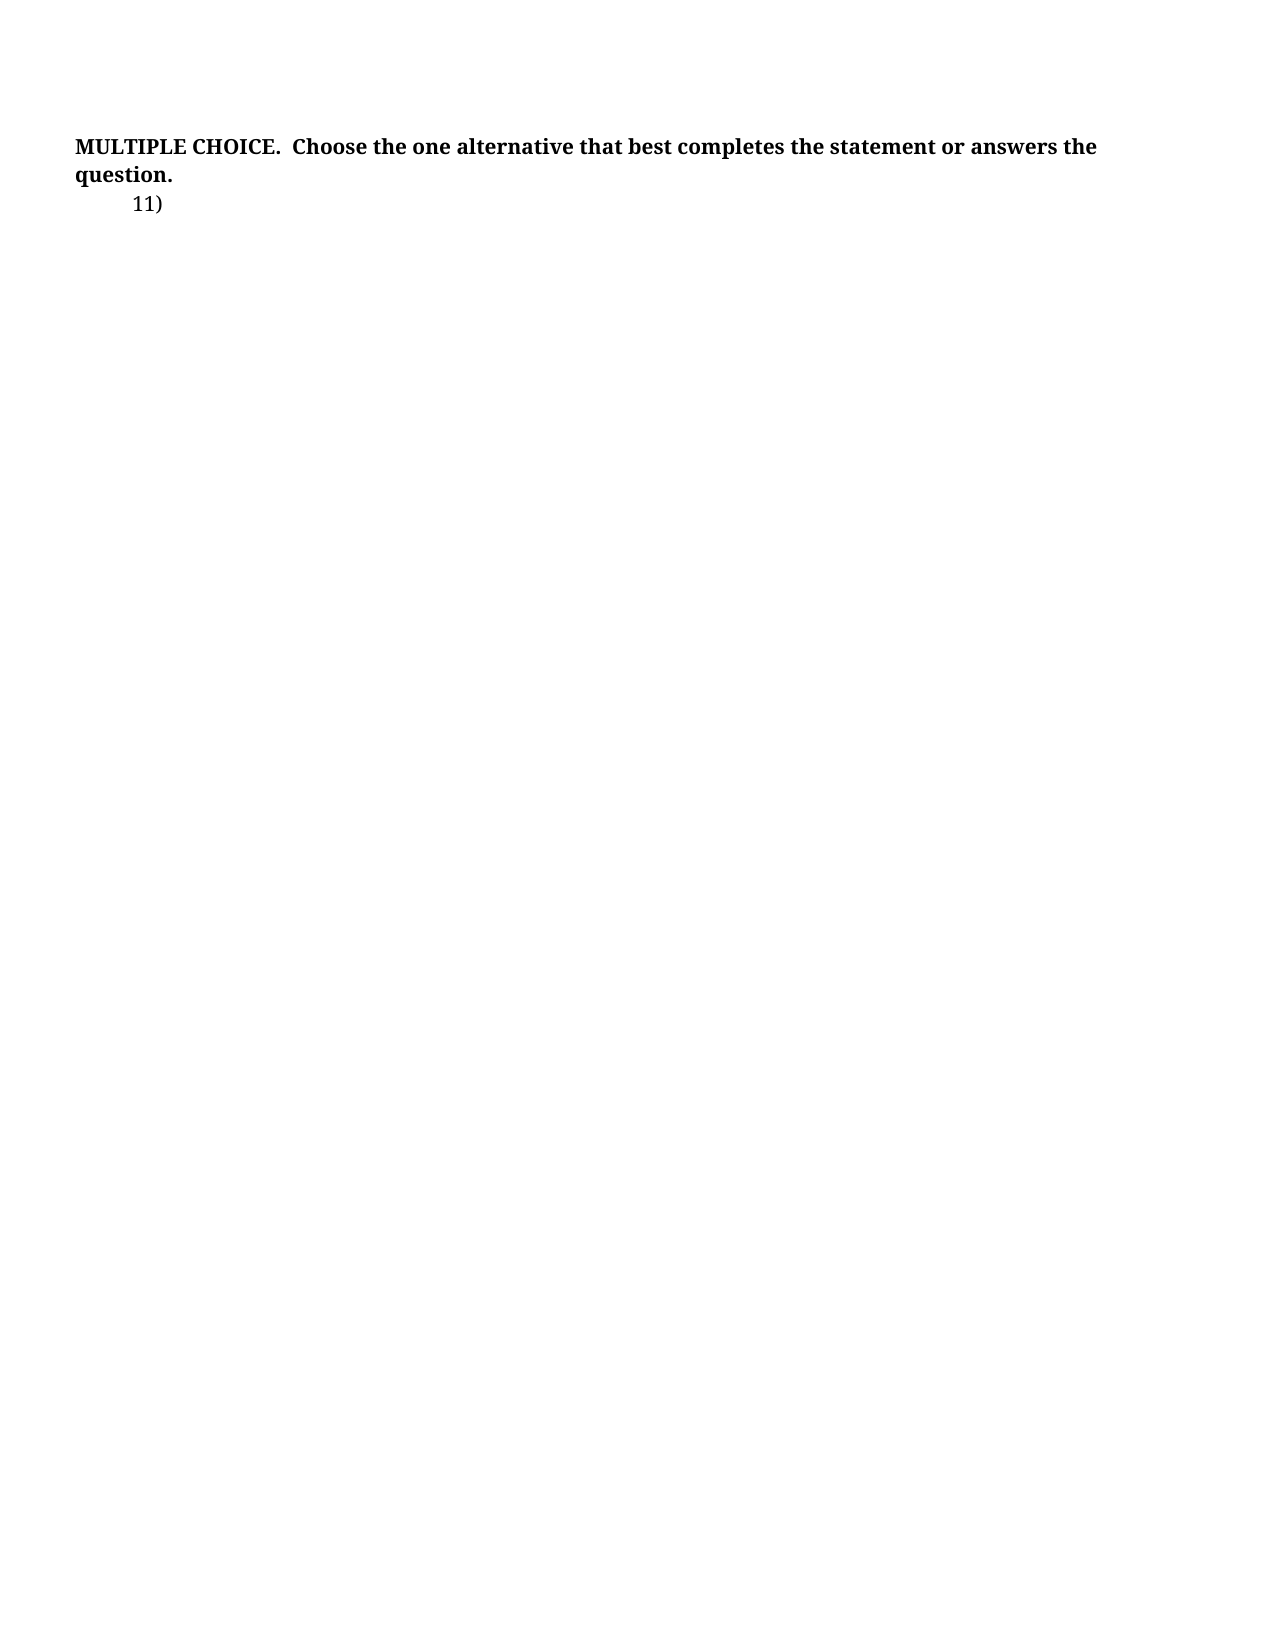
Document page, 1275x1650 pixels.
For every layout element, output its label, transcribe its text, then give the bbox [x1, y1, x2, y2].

text MULTIPLE CHOICE. Choose the one alternative that best completes the statement or answers the question. [75, 132, 1200, 189]
text 11) [112, 189, 162, 217]
